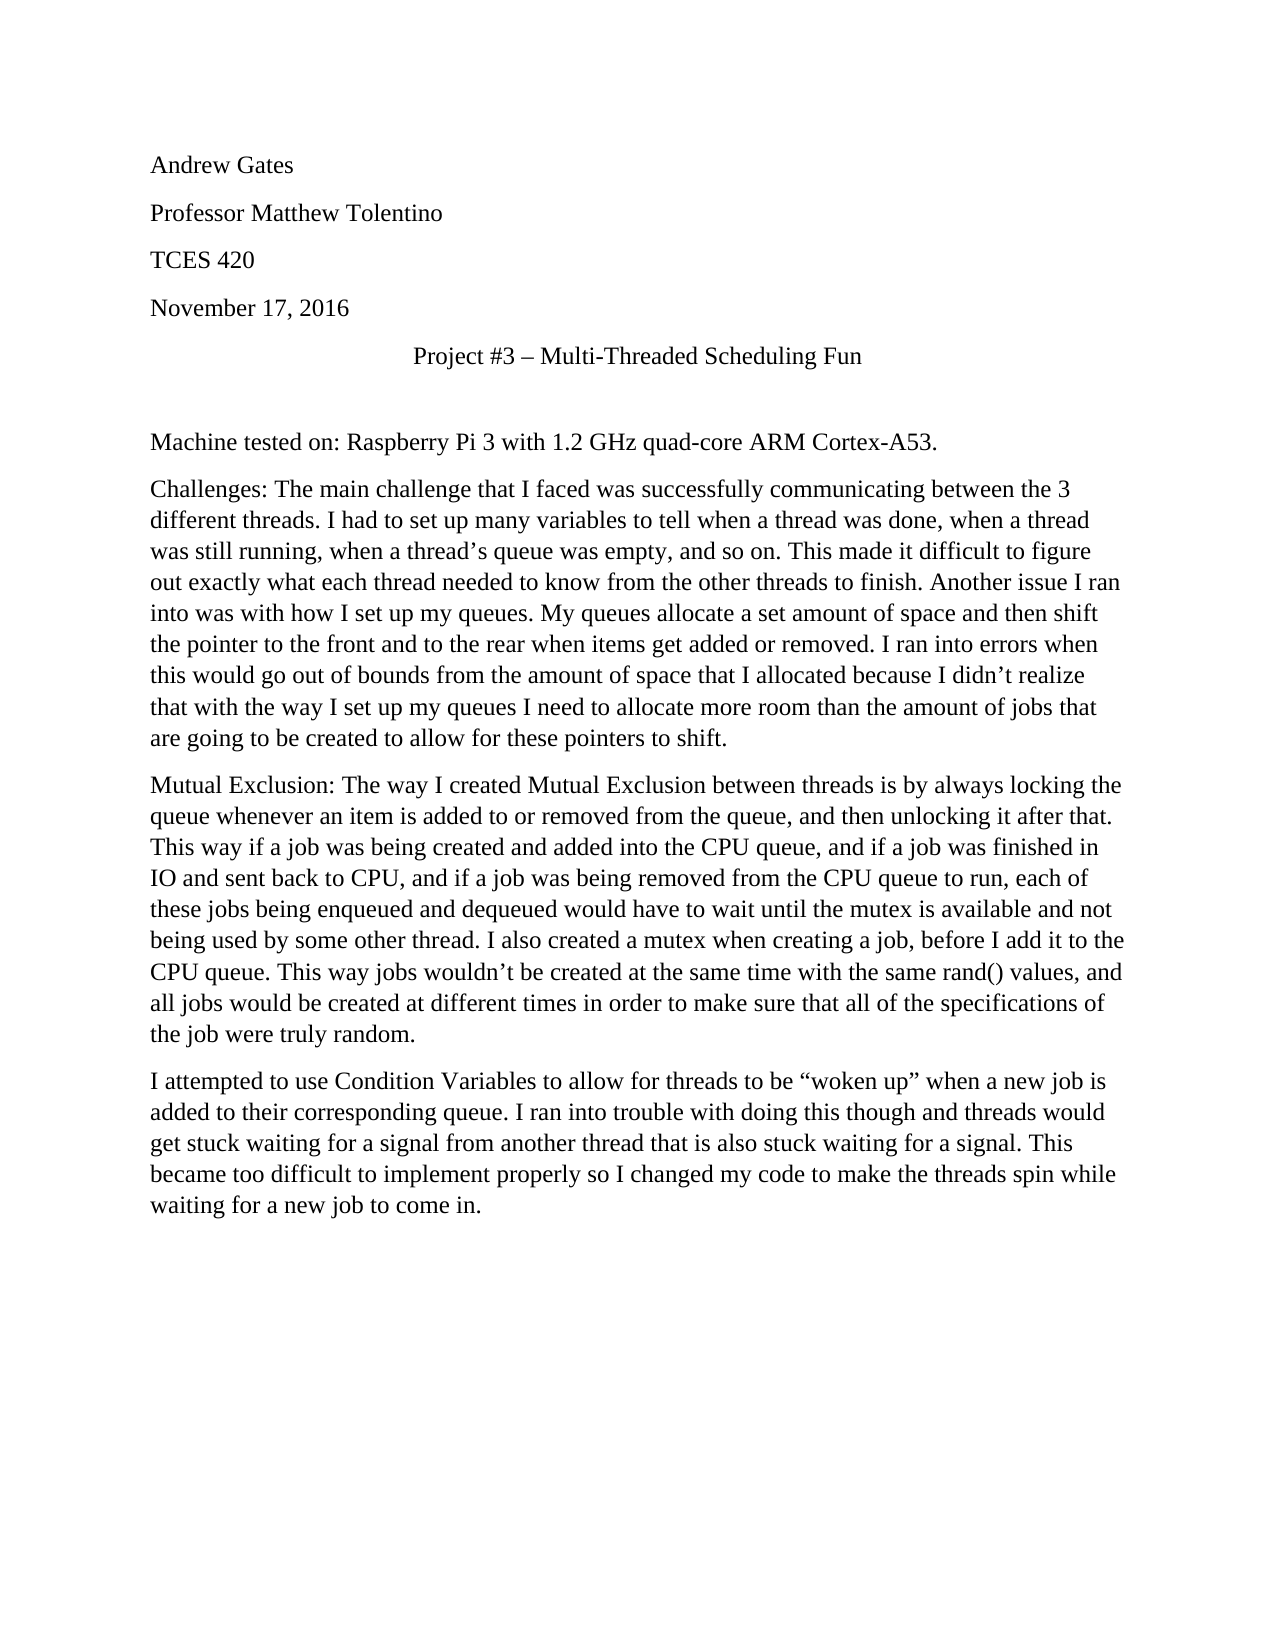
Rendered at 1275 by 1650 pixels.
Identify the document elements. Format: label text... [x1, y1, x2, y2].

text November 17, 2016 [150, 293, 1125, 322]
text Andrew Gates [150, 150, 1125, 179]
text Machine tested on: Raspberry Pi 3 with 1.2 GHz quad-core ARM Cortex-A53. [150, 427, 1125, 455]
text I attempted to use Condition Variables to allow for threads to be “woken up” when a new job is added to their corresponding queue. I ran into trouble with doing this though and threads would get stuck waiting for a signal from another thread that is also stuck waiting for a signal. This became too difficult to implement properly so I changed my code to make the threads spin while waiting for a new job to come in. [150, 1066, 1125, 1219]
text Challenges: The main challenge that I faced was successfully communicating between the 3 different threads. I had to set up many variables to tell when a thread was done, when a thread was still running, when a thread’s queue was empty, and so on. This made it difficult to figure out exactly what each thread needed to know from the other threads to finish. Another issue I ran into was with how I set up my queues. My queues allocate a set amount of space and then shift the pointer to the front and to the rear when items get added or removed. I ran into errors when this would go out of bounds from the amount of space that I allocated because I didn’t realize that with the way I set up my queues I need to allocate more room than the amount of jobs that are going to be created to allow for these pointers to shift. [150, 474, 1125, 751]
text Professor Matthew Tolentino [150, 198, 1125, 226]
text TCES 420 [150, 245, 1125, 274]
text Mutual Exclusion: The way I created Mutual Exclusion between threads is by always locking the queue whenever an item is added to or removed from the queue, and then unlocking it after that. This way if a job was being created and added into the CPU queue, and if a job was finished in IO and sent back to CPU, and if a job was being removed from the CPU queue to run, each of these jobs being enqueued and dequeued would have to wait until the mutex is available and not being used by some other thread. I also created a mutex when creating a job, before I add it to the CPU queue. This way jobs wouldn’t be created at the same time with the same rand() values, and all jobs would be created at different times in order to make sure that all of the specifications of the job were truly random. [150, 770, 1125, 1047]
text Project #3 – Multi-Threaded Scheduling Fun [150, 341, 1125, 369]
